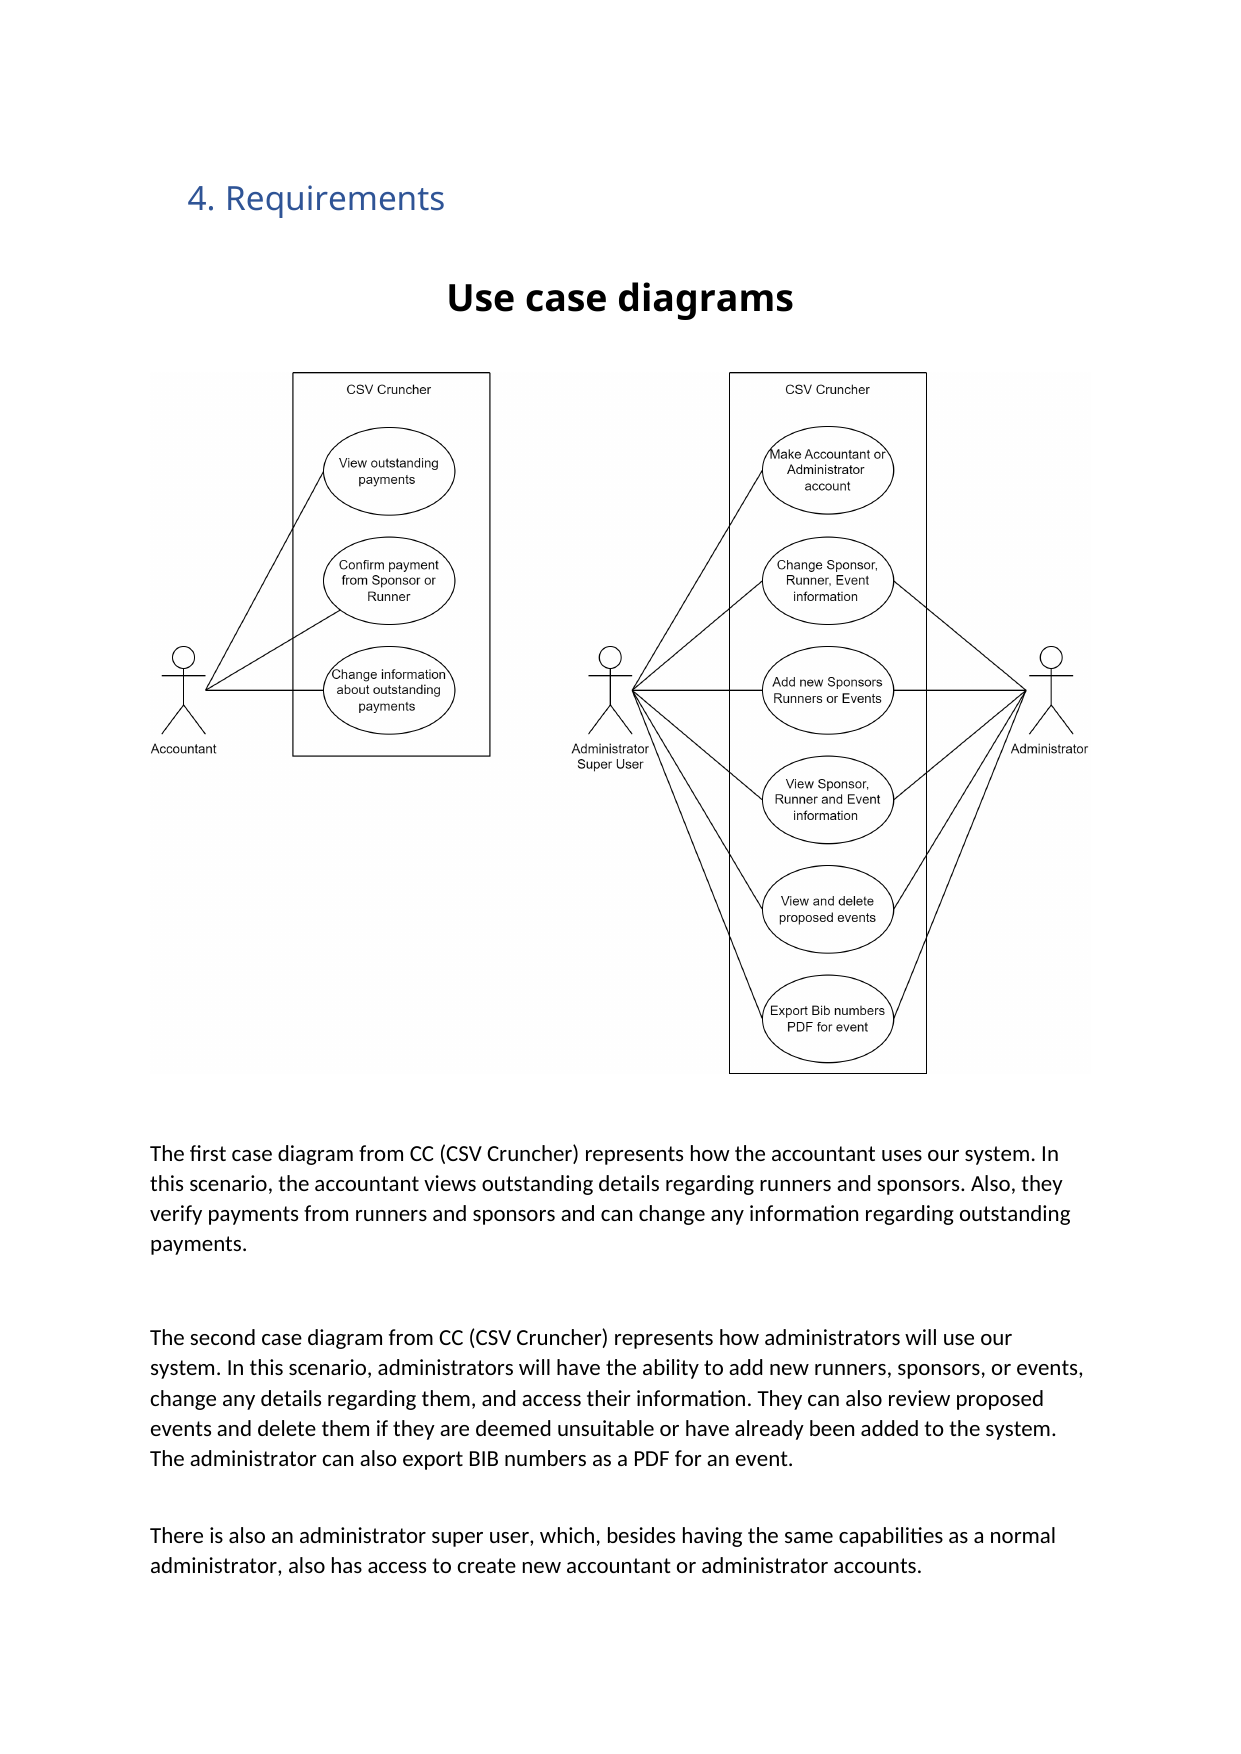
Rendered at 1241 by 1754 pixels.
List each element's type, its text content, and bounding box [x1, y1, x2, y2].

subtitle Use case diagrams [150, 271, 1090, 322]
text There is also an administrator super user, which, besides having the same capabilities as a normal administrator, also has access to create new accountant or administrator accounts. [150, 1521, 1090, 1579]
text The second case diagram from CC (CSV Cruncher) represents how administrators will use our system. In this scenario, administrators will have the ability to add new runners, sponsors, or events, change any details regarding them, and access their information. They can also review proposed events and delete them if they are deemed unsuitable or have already been added to the system. The administrator can also export BIB numbers as a PDF for an event. [150, 1323, 1090, 1502]
picture [150, 372, 1091, 1074]
subtitle Requirements [187, 175, 1090, 220]
text The first case diagram from CC (CSV Cruncher) represents how the accountant uses our system. In this scenario, the accountant views outstanding details regarding runners and sponsors. Also, they verify payments from runners and sponsors and can change any information regarding outstanding payments. [150, 1139, 1090, 1258]
